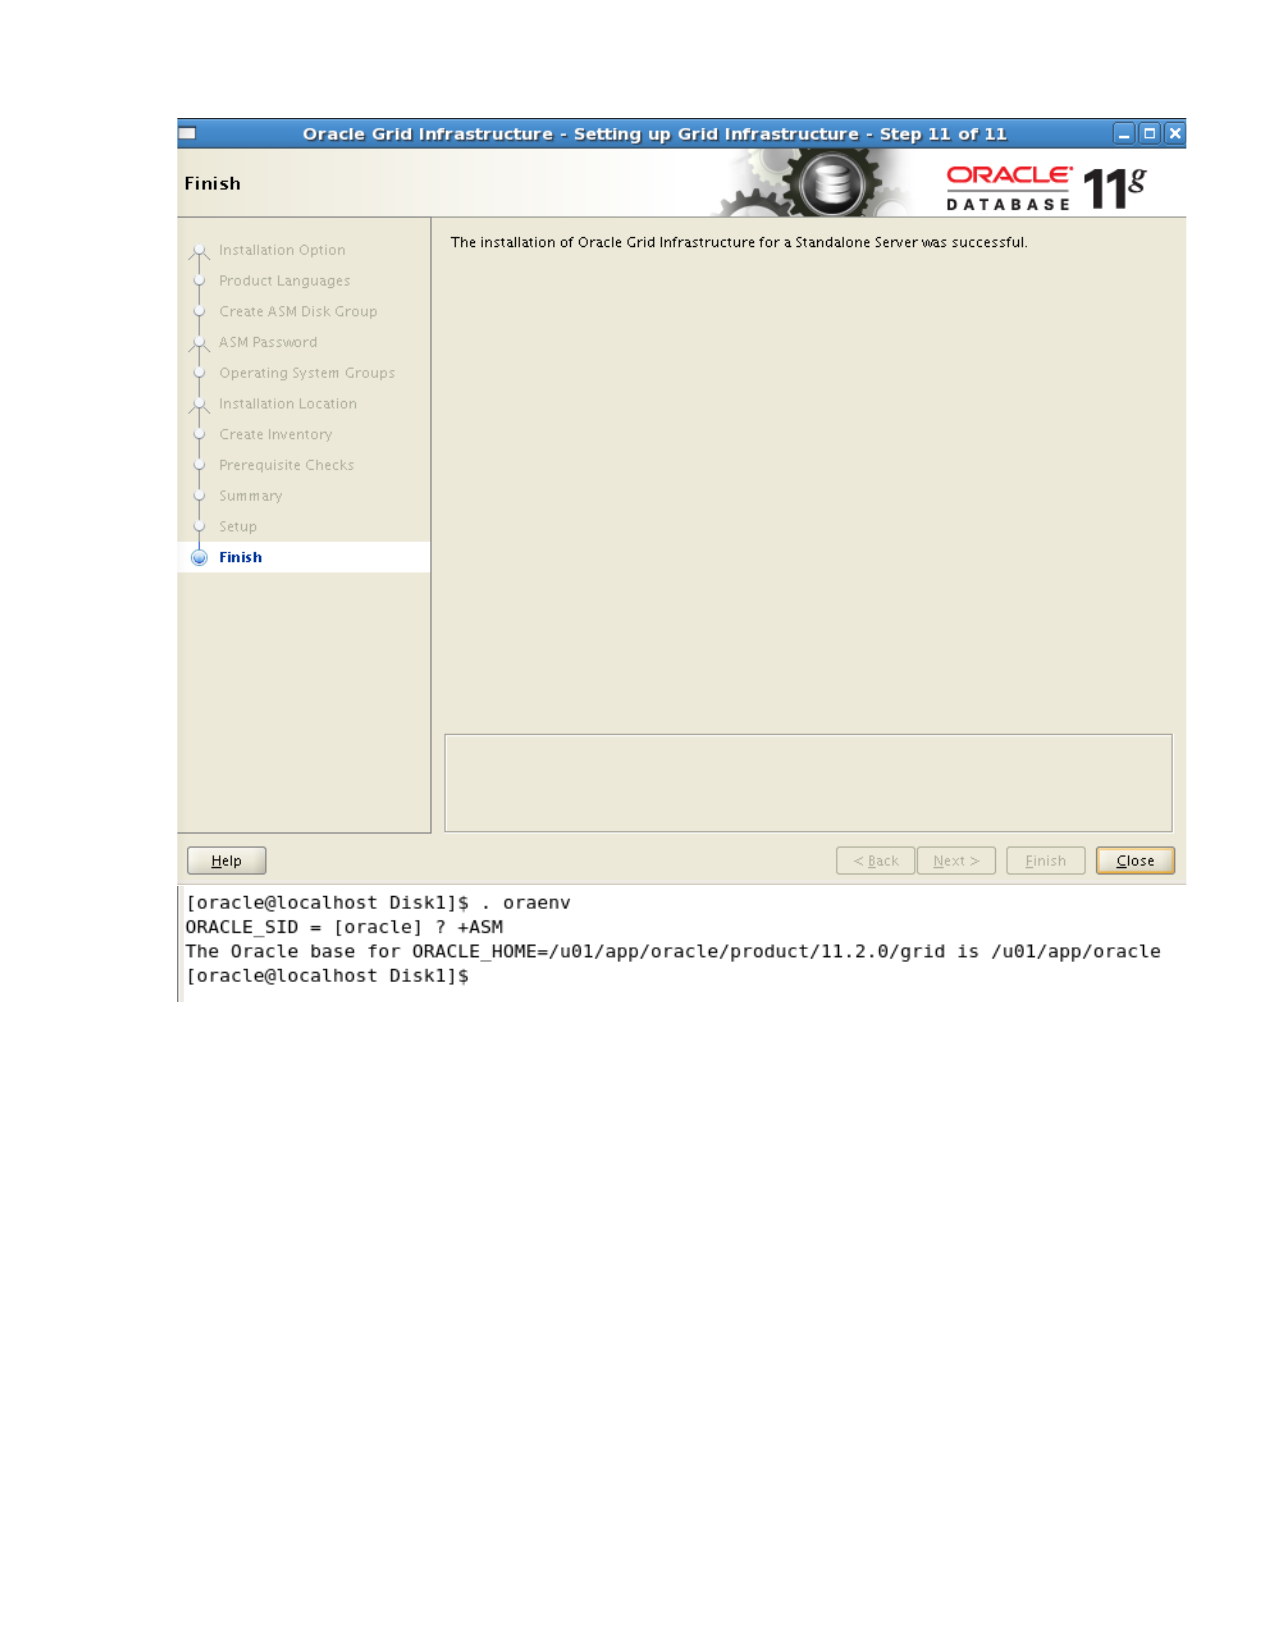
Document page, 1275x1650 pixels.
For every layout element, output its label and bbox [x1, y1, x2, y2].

picture [177, 118, 1187, 885]
picture [177, 886, 1187, 1002]
